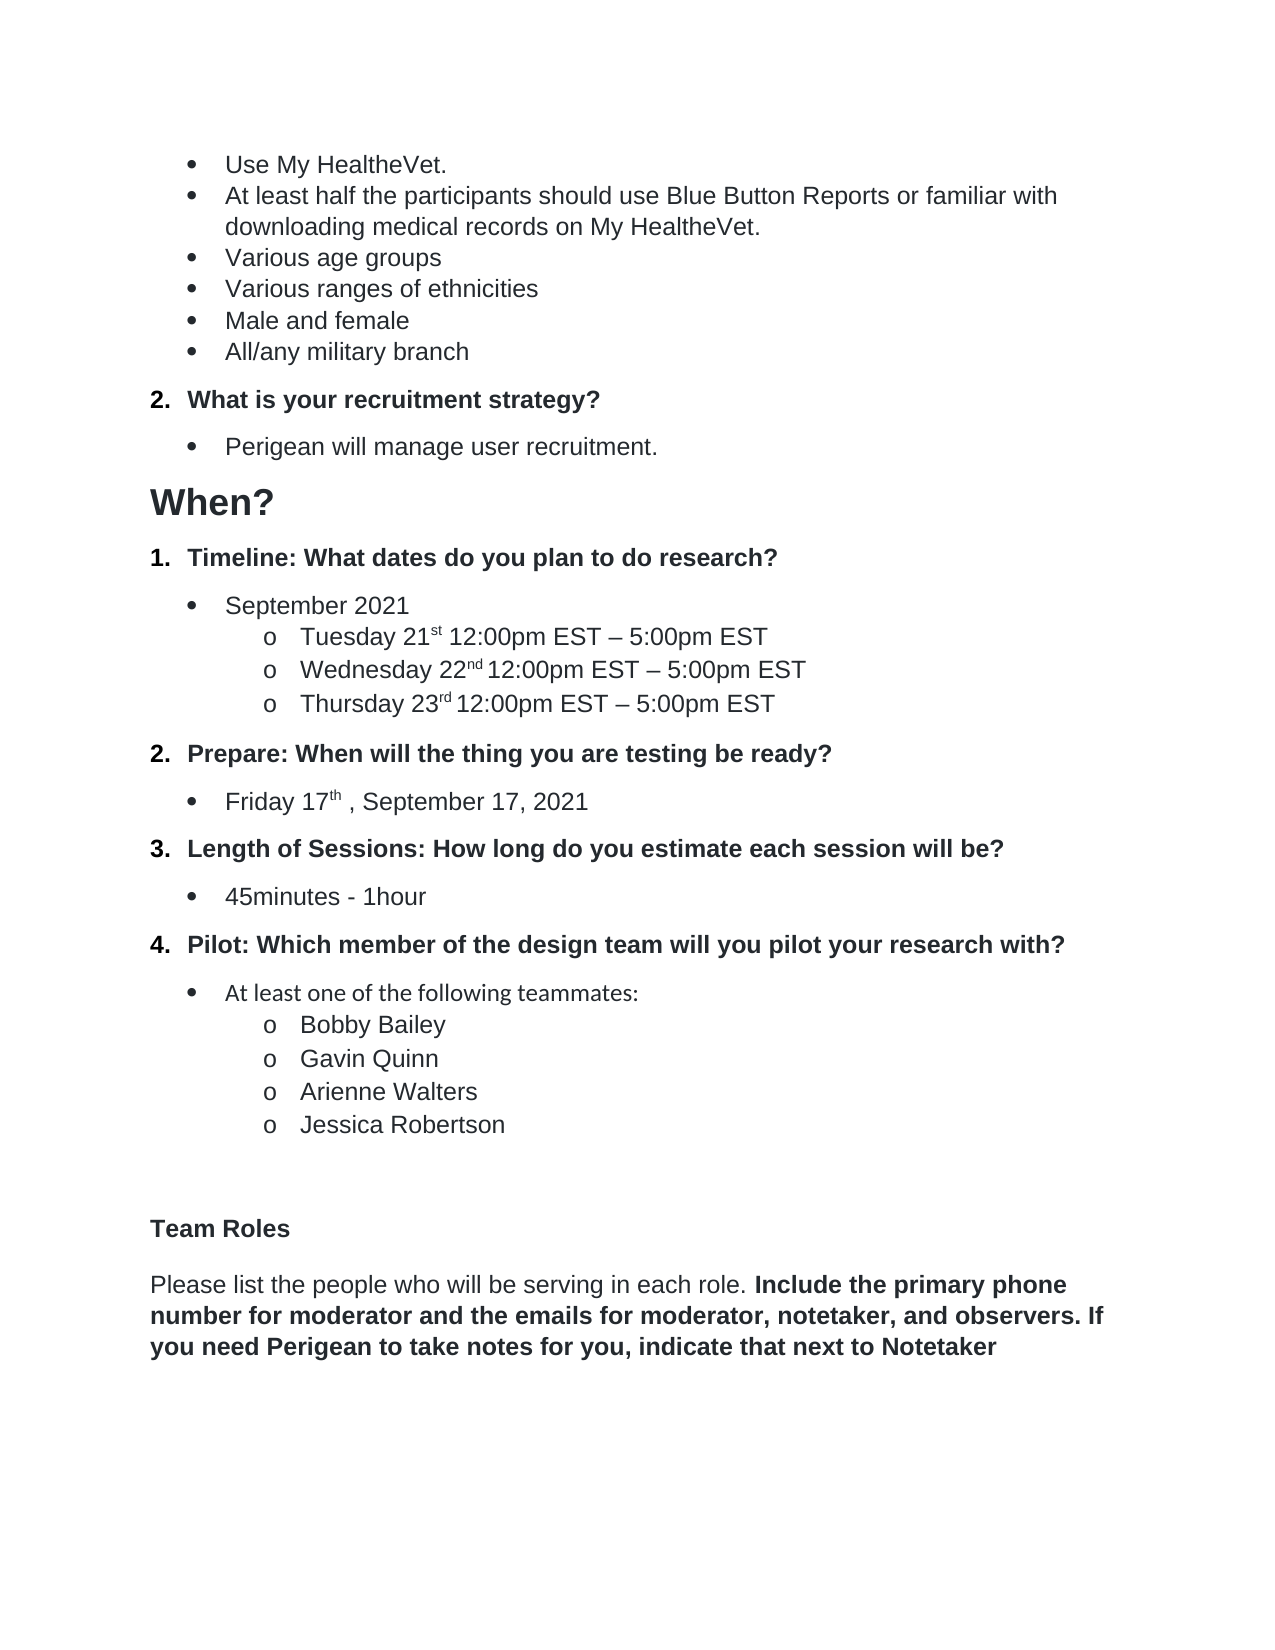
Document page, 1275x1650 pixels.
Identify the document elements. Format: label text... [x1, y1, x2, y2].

list At least one of the following teammates: [187, 978, 1125, 1008]
list September 2021 [187, 591, 1125, 620]
text When? [150, 480, 1125, 523]
text 1. Timeline: What dates do you plan to do research? [150, 543, 1125, 572]
text 2. What is your recruitment strategy? [150, 384, 1125, 413]
list Perigean will manage user recruitment. [187, 432, 1125, 461]
list Various ranges of ethnicities [187, 274, 1125, 303]
text 4. Pilot: Which member of the design team will you pilot your research with? [150, 930, 1125, 959]
list All/any military branch [187, 337, 1125, 366]
list Jessica Robertson [262, 1111, 1125, 1141]
list 45minutes - 1hour [187, 882, 1125, 911]
text 3. Length of Sessions: How long do you estimate each session will be? [150, 834, 1125, 863]
list Wednesday 22nd 12:00pm EST – 5:00pm EST [262, 656, 1125, 686]
list Gavin Quinn [262, 1044, 1125, 1075]
list Friday 17th , September 17, 2021 [187, 787, 1125, 815]
text 2. Prepare: When will the thing you are testing be ready? [150, 739, 1125, 768]
text Team Roles [150, 1181, 1125, 1243]
list At least half the participants should use Blue Button Reports or familiar with downloading medical records on My HealtheVet. [187, 181, 1125, 241]
list Thursday 23rd 12:00pm EST – 5:00pm EST [262, 689, 1125, 720]
list Tuesday 21st 12:00pm EST – 5:00pm EST [262, 622, 1125, 653]
text Please list the people who will be serving in each role. Include the primary phone number for moderator and the emails for moderator, notetaker, and observers. If you need Perigean to take notes for you, indicate that next to Notetaker [150, 1270, 1125, 1361]
list Male and female [187, 306, 1125, 334]
list Bobby Bailey [262, 1011, 1125, 1041]
list Various age groups [187, 243, 1125, 272]
list Arienne Walters [262, 1077, 1125, 1108]
list Use My HealtheVet. [187, 150, 1125, 179]
